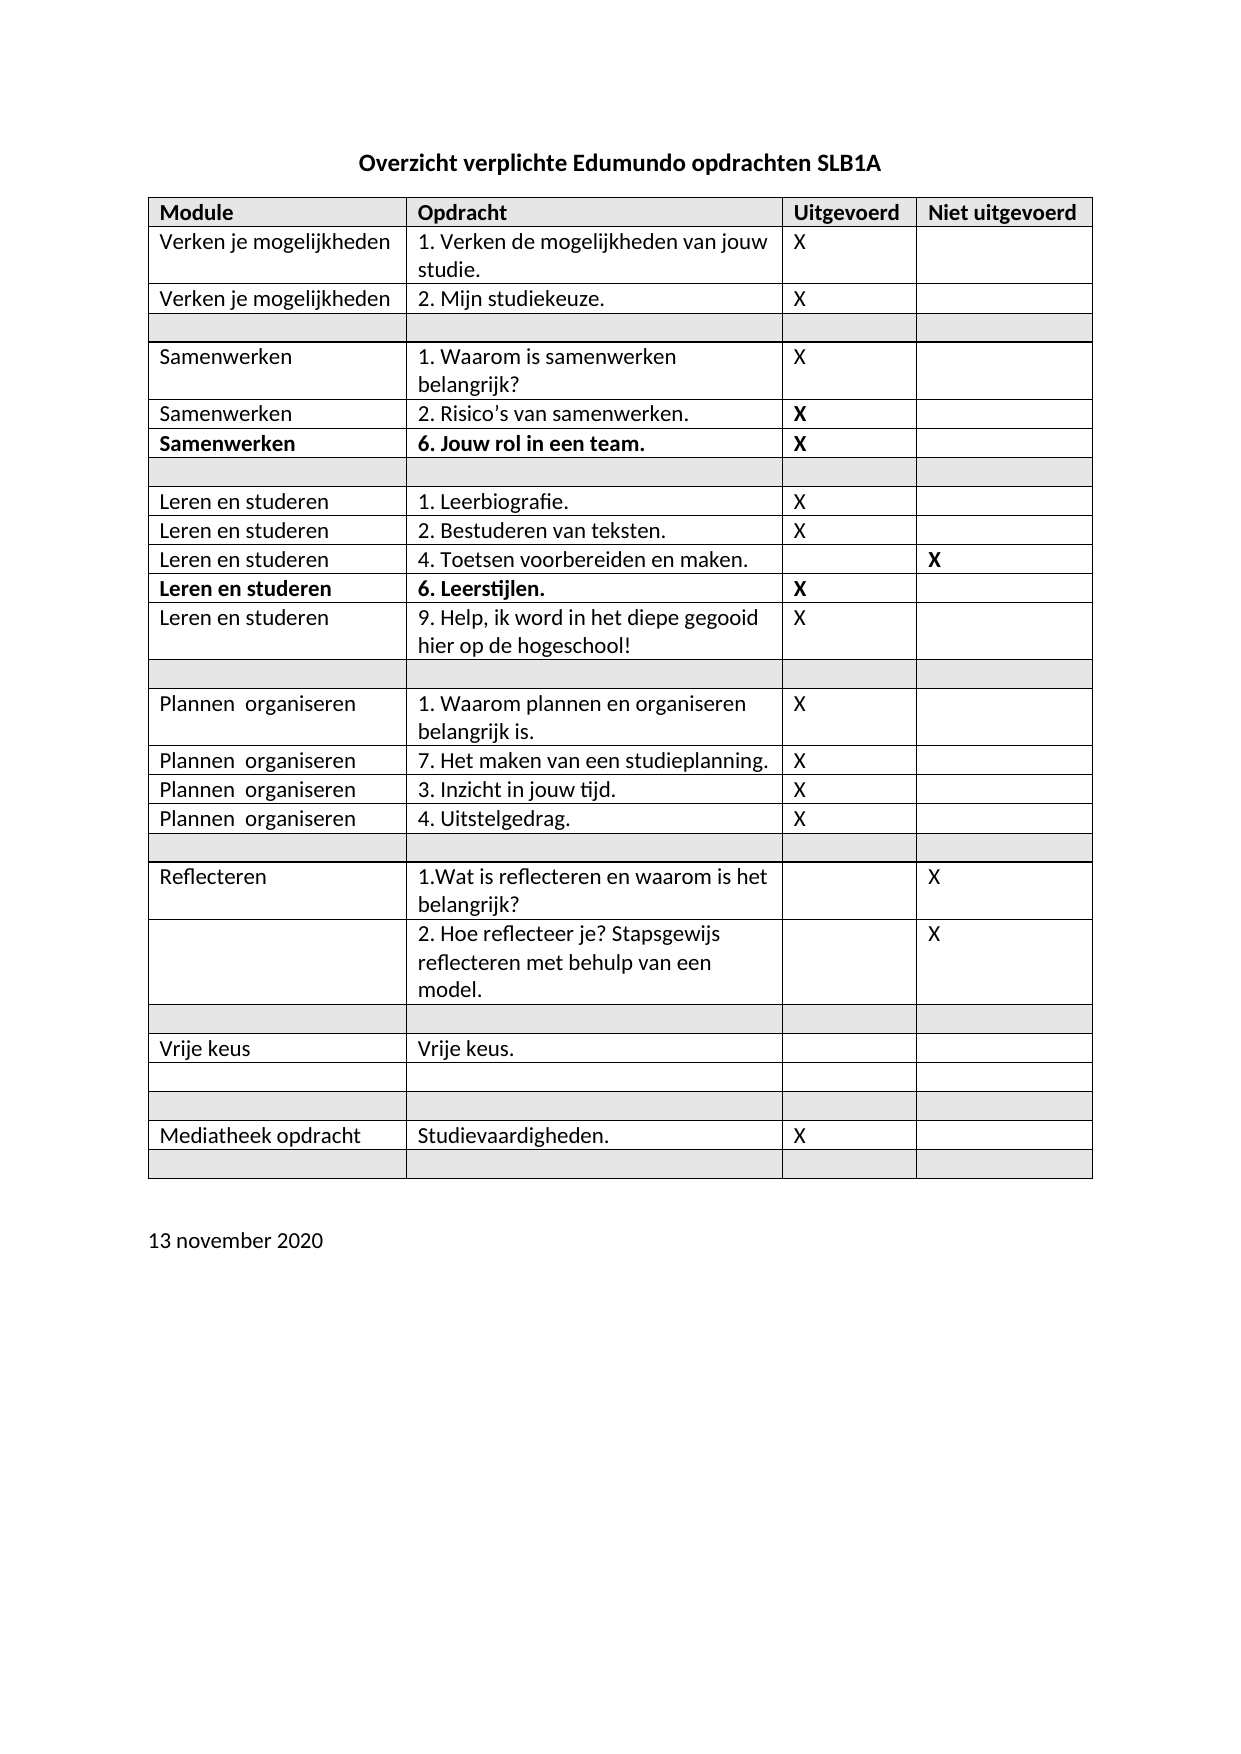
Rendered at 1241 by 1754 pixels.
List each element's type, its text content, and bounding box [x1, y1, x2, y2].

table_cell [783, 314, 916, 341]
table_cell [917, 1150, 1092, 1178]
table_cell [917, 603, 1092, 659]
table_cell [917, 458, 1092, 486]
table_cell Vrije keus. [407, 1034, 782, 1062]
table_cell [407, 1063, 782, 1091]
table_cell 2. Bestuderen van teksten. [407, 516, 782, 544]
table_cell Plannen organiseren [149, 689, 406, 745]
table_cell Leren en studeren [149, 574, 406, 602]
table_cell Samenwerken [149, 429, 406, 457]
table_cell [407, 314, 782, 341]
table_cell 6. Jouw rol in een team. [407, 429, 782, 457]
table_cell 1. Waarom is samenwerken belangrijk? [407, 343, 782, 398]
table_cell [783, 920, 916, 1004]
table_cell 9. Help, ik word in het diepe gegooid hier op de hogeschool! [407, 603, 782, 659]
table_cell Reflecteren [149, 863, 406, 918]
table_cell [917, 227, 1092, 283]
table_cell X [783, 429, 916, 457]
table_cell [917, 746, 1092, 774]
table_cell [917, 1092, 1092, 1120]
table_cell [783, 1150, 916, 1178]
table_cell Plannen organiseren [149, 804, 406, 832]
table_cell X [783, 400, 916, 428]
table_cell [149, 314, 406, 341]
table_cell Samenwerken [149, 400, 406, 428]
text 13 november 2020 [148, 1226, 1093, 1254]
table_cell [407, 660, 782, 688]
table_cell [917, 487, 1092, 515]
table_cell [783, 1034, 916, 1062]
table_cell 3. Inzicht in jouw tijd. [407, 775, 782, 803]
table_cell [917, 1063, 1092, 1091]
table_cell [149, 1150, 406, 1178]
table_cell [917, 804, 1092, 832]
table_cell [917, 834, 1092, 861]
table_cell [783, 1092, 916, 1120]
table_cell [407, 1150, 782, 1178]
table_cell [783, 660, 916, 688]
table_cell 4. Uitstelgedrag. [407, 804, 782, 832]
table_cell [149, 1092, 406, 1120]
table_cell [917, 775, 1092, 803]
table_cell [917, 343, 1092, 398]
table_cell [783, 863, 916, 918]
table_cell 7. Het maken van een studieplanning. [407, 746, 782, 774]
table_cell 1. Leerbiografie. [407, 487, 782, 515]
table_header Uitgevoerd [783, 198, 916, 226]
table_cell [917, 1034, 1092, 1062]
table_cell Vrije keus [149, 1034, 406, 1062]
table_cell [917, 400, 1092, 428]
table_cell 1.Wat is reflecteren en waarom is het belangrijk? [407, 863, 782, 918]
table_cell 4. Toetsen voorbereiden en maken. [407, 545, 782, 573]
table_cell X [783, 746, 916, 774]
table_cell [149, 1005, 406, 1033]
table_cell X [783, 603, 916, 659]
table_cell [149, 920, 406, 1004]
table_cell 2. Mijn studiekeuze. [407, 284, 782, 312]
table_cell Mediatheek opdracht [149, 1121, 406, 1149]
table_header Niet uitgevoerd [917, 198, 1092, 226]
table_cell [917, 516, 1092, 544]
table_cell X [783, 574, 916, 602]
text Overzicht verplichte Edumundo opdrachten SLB1A [148, 148, 1093, 178]
table_cell X [917, 545, 1092, 573]
table_cell [917, 1005, 1092, 1033]
table_cell [917, 314, 1092, 341]
table_cell Leren en studeren [149, 487, 406, 515]
table_cell Leren en studeren [149, 603, 406, 659]
table_cell Plannen organiseren [149, 775, 406, 803]
table_cell X [917, 863, 1092, 918]
table_cell 2. Risico’s van samenwerken. [407, 400, 782, 428]
table_cell X [783, 284, 916, 312]
table_cell X [783, 804, 916, 832]
table_cell X [783, 1121, 916, 1149]
table_cell X [783, 775, 916, 803]
table_cell [917, 689, 1092, 745]
table_header Module [149, 198, 406, 226]
table_cell Leren en studeren [149, 516, 406, 544]
table_cell Verken je mogelijkheden [149, 227, 406, 283]
table_cell [783, 1063, 916, 1091]
table_cell [917, 1121, 1092, 1149]
table_cell Samenwerken [149, 343, 406, 398]
table_cell [407, 1092, 782, 1120]
table_cell X [783, 487, 916, 515]
table_cell [917, 660, 1092, 688]
table_cell [783, 1005, 916, 1033]
table_header Opdracht [407, 198, 782, 226]
table_cell [917, 284, 1092, 312]
table_cell 2. Hoe reflecteer je? Stapsgewijs reflecteren met behulp van een model. [407, 920, 782, 1004]
table_cell [917, 429, 1092, 457]
table_cell Verken je mogelijkheden [149, 284, 406, 312]
table_cell [407, 834, 782, 861]
table_cell Plannen organiseren [149, 746, 406, 774]
table_cell [149, 1063, 406, 1091]
table_cell X [783, 689, 916, 745]
table_cell 6. Leerstijlen. [407, 574, 782, 602]
table_cell [149, 660, 406, 688]
table_cell 1. Waarom plannen en organiseren belangrijk is. [407, 689, 782, 745]
table_cell [407, 458, 782, 486]
table_cell [783, 458, 916, 486]
table_cell X [783, 343, 916, 398]
table_cell Leren en studeren [149, 545, 406, 573]
table_cell X [783, 227, 916, 283]
table_cell Studievaardigheden. [407, 1121, 782, 1149]
table_cell 1. Verken de mogelijkheden van jouw studie. [407, 227, 782, 283]
table_cell [783, 834, 916, 861]
table_cell [917, 574, 1092, 602]
table_cell [149, 834, 406, 861]
table_cell [783, 545, 916, 573]
table_cell [407, 1005, 782, 1033]
table_cell X [917, 920, 1092, 1004]
table_cell X [783, 516, 916, 544]
table_cell [149, 458, 406, 486]
